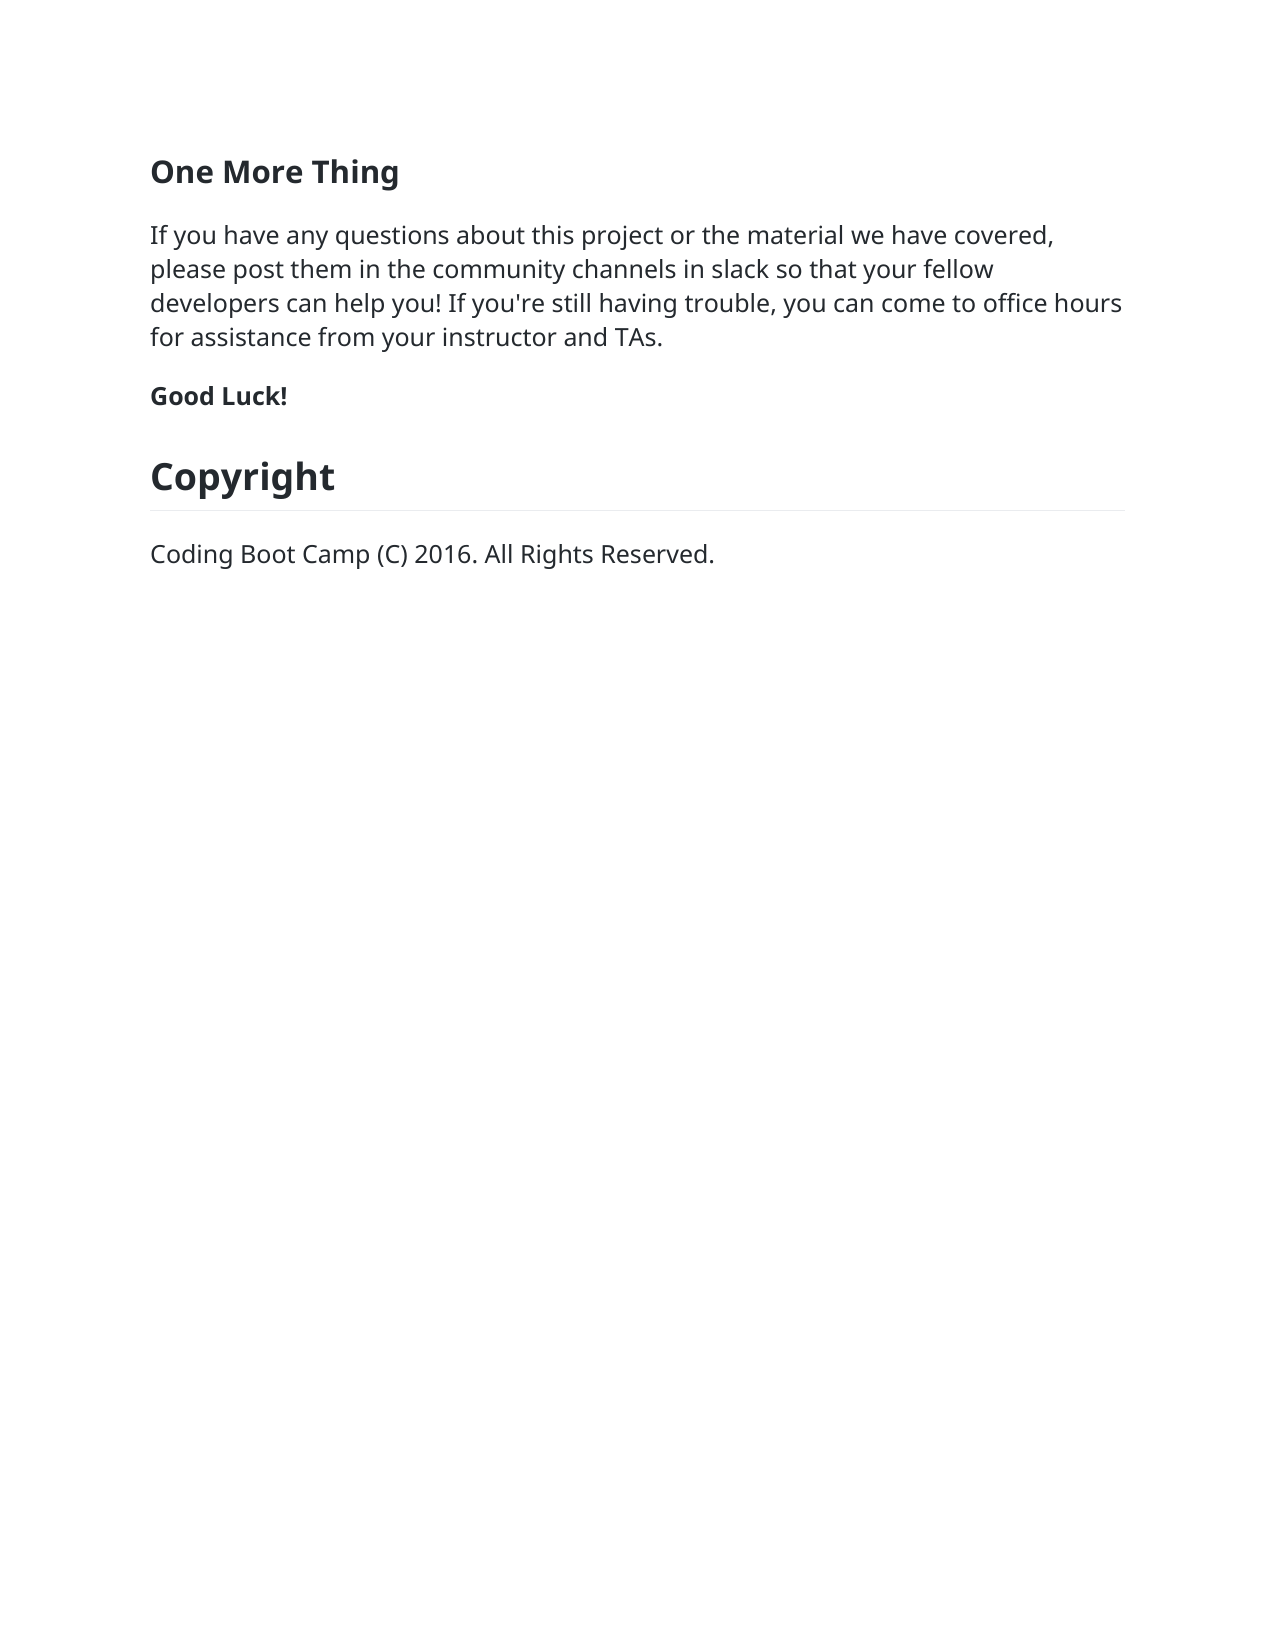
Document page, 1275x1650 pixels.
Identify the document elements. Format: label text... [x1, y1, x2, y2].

text If you have any questions about this project or the material we have covered, please post them in the community channels in slack so that your fellow developers can help you! If you're still having trouble, you can come to office hours for assistance from your instructor and TAs. [150, 218, 1125, 354]
text Good Luck! [150, 379, 1125, 413]
text Copyright [150, 450, 1125, 510]
text Coding Boot Camp (C) 2016. All Rights Reserved. [150, 536, 1125, 570]
text One More Thing [150, 150, 1125, 193]
